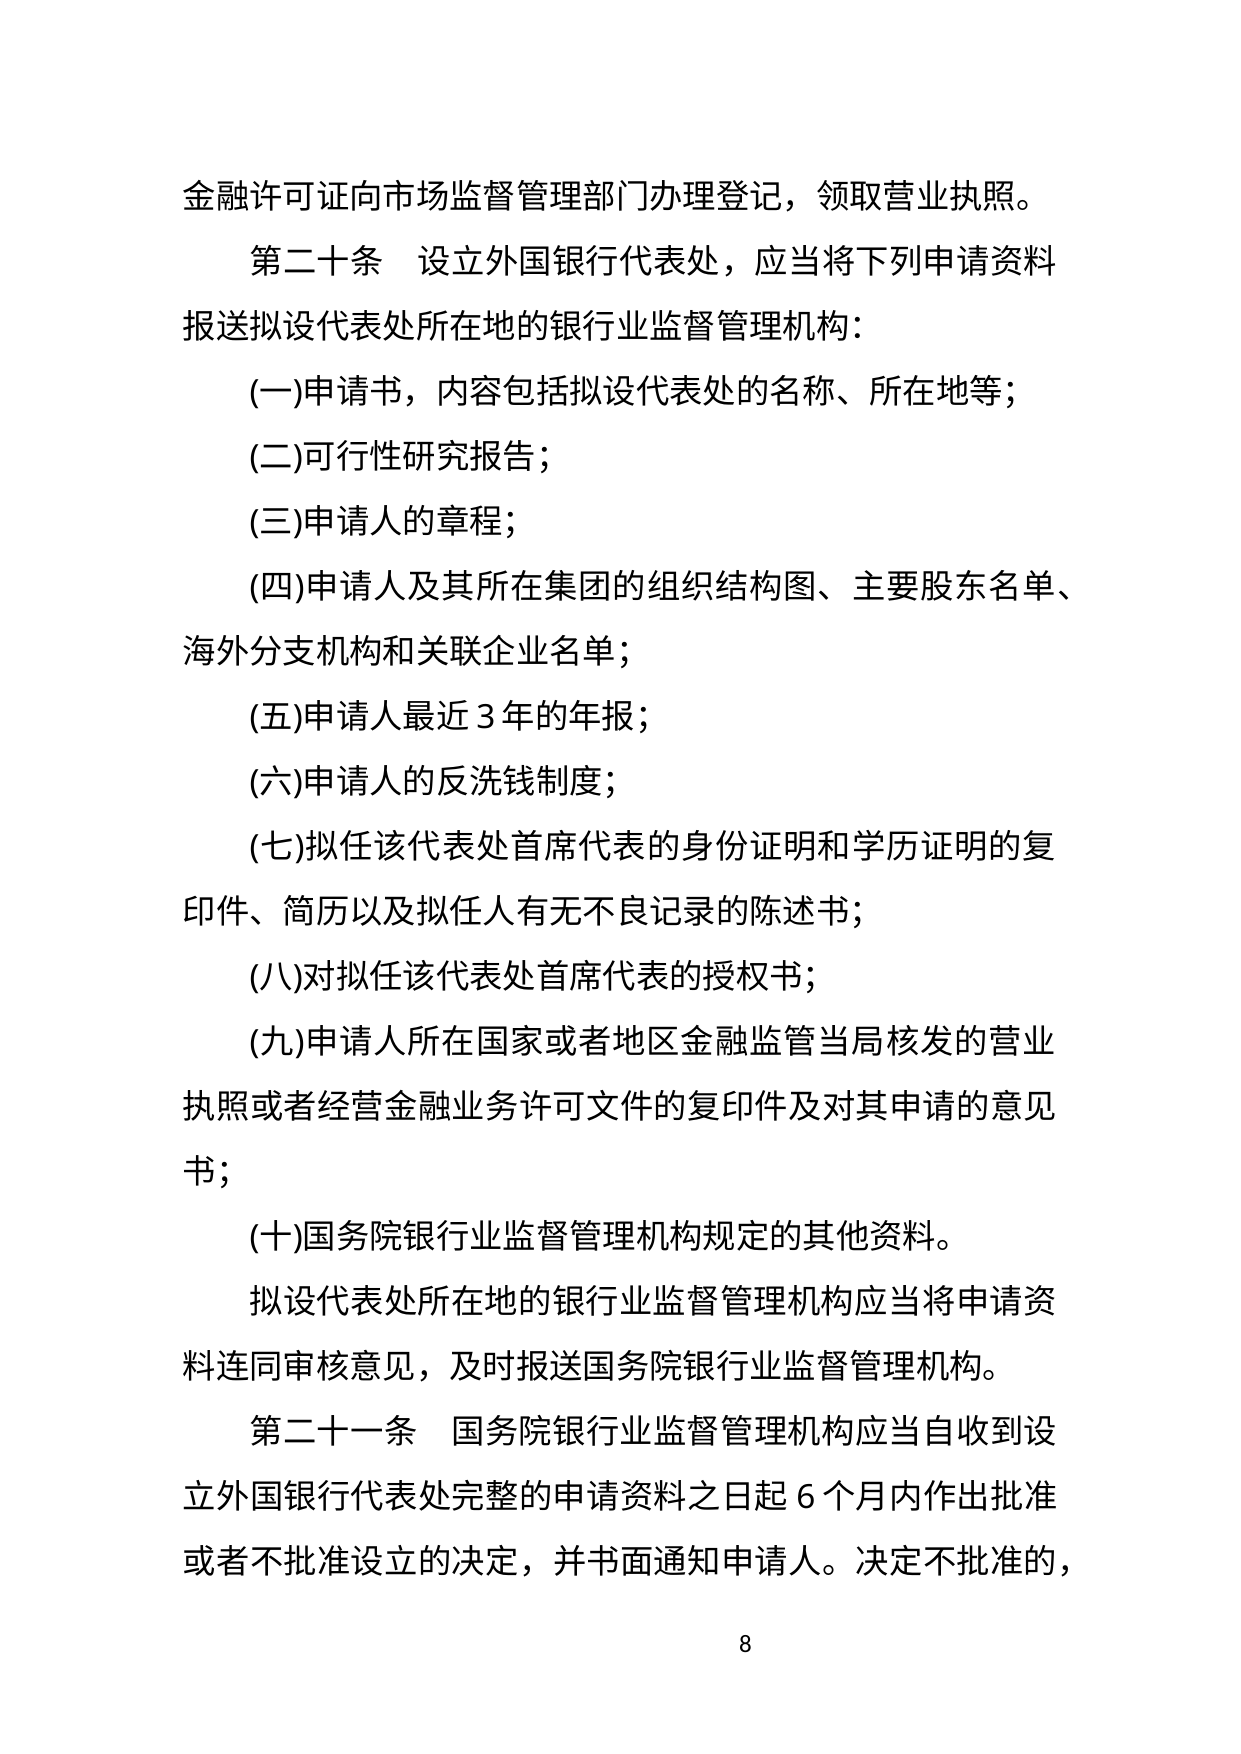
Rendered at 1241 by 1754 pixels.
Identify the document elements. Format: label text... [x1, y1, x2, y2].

text (一)申请书，内容包括拟设代表处的名称、所在地等； [183, 357, 1058, 422]
text (八)对拟任该代表处首席代表的授权书； [183, 942, 1058, 1007]
text (二)可行性研究报告； [183, 422, 1058, 487]
text (五)申请人最近3年的年报； [183, 682, 1058, 747]
text (七)拟任该代表处首席代表的身份证明和学历证明的复印件、简历以及拟任人有无不良记录的陈述书； [183, 812, 1058, 942]
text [183, 162, 1058, 227]
text (三)申请人的章程； [183, 487, 1058, 552]
text 第二十条 设立外国银行代表处，应当将下列申请资料报送拟设代表处所在地的银行业监督管理机构： [183, 227, 1058, 357]
text 拟设代表处所在地的银行业监督管理机构应当将申请资料连同审核意见，及时报送国务院银行业监督管理机构。 [183, 1267, 1058, 1397]
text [183, 1397, 1058, 1592]
text (十)国务院银行业监督管理机构规定的其他资料。 [183, 1202, 1058, 1267]
text (九)申请人所在国家或者地区金融监管当局核发的营业执照或者经营金融业务许可文件的复印件及对其申请的意见书； [183, 1007, 1058, 1202]
text (四)申请人及其所在集团的组织结构图、主要股东名单、海外分支机构和关联企业名单； [183, 552, 1058, 682]
text (六)申请人的反洗钱制度； [183, 747, 1058, 812]
